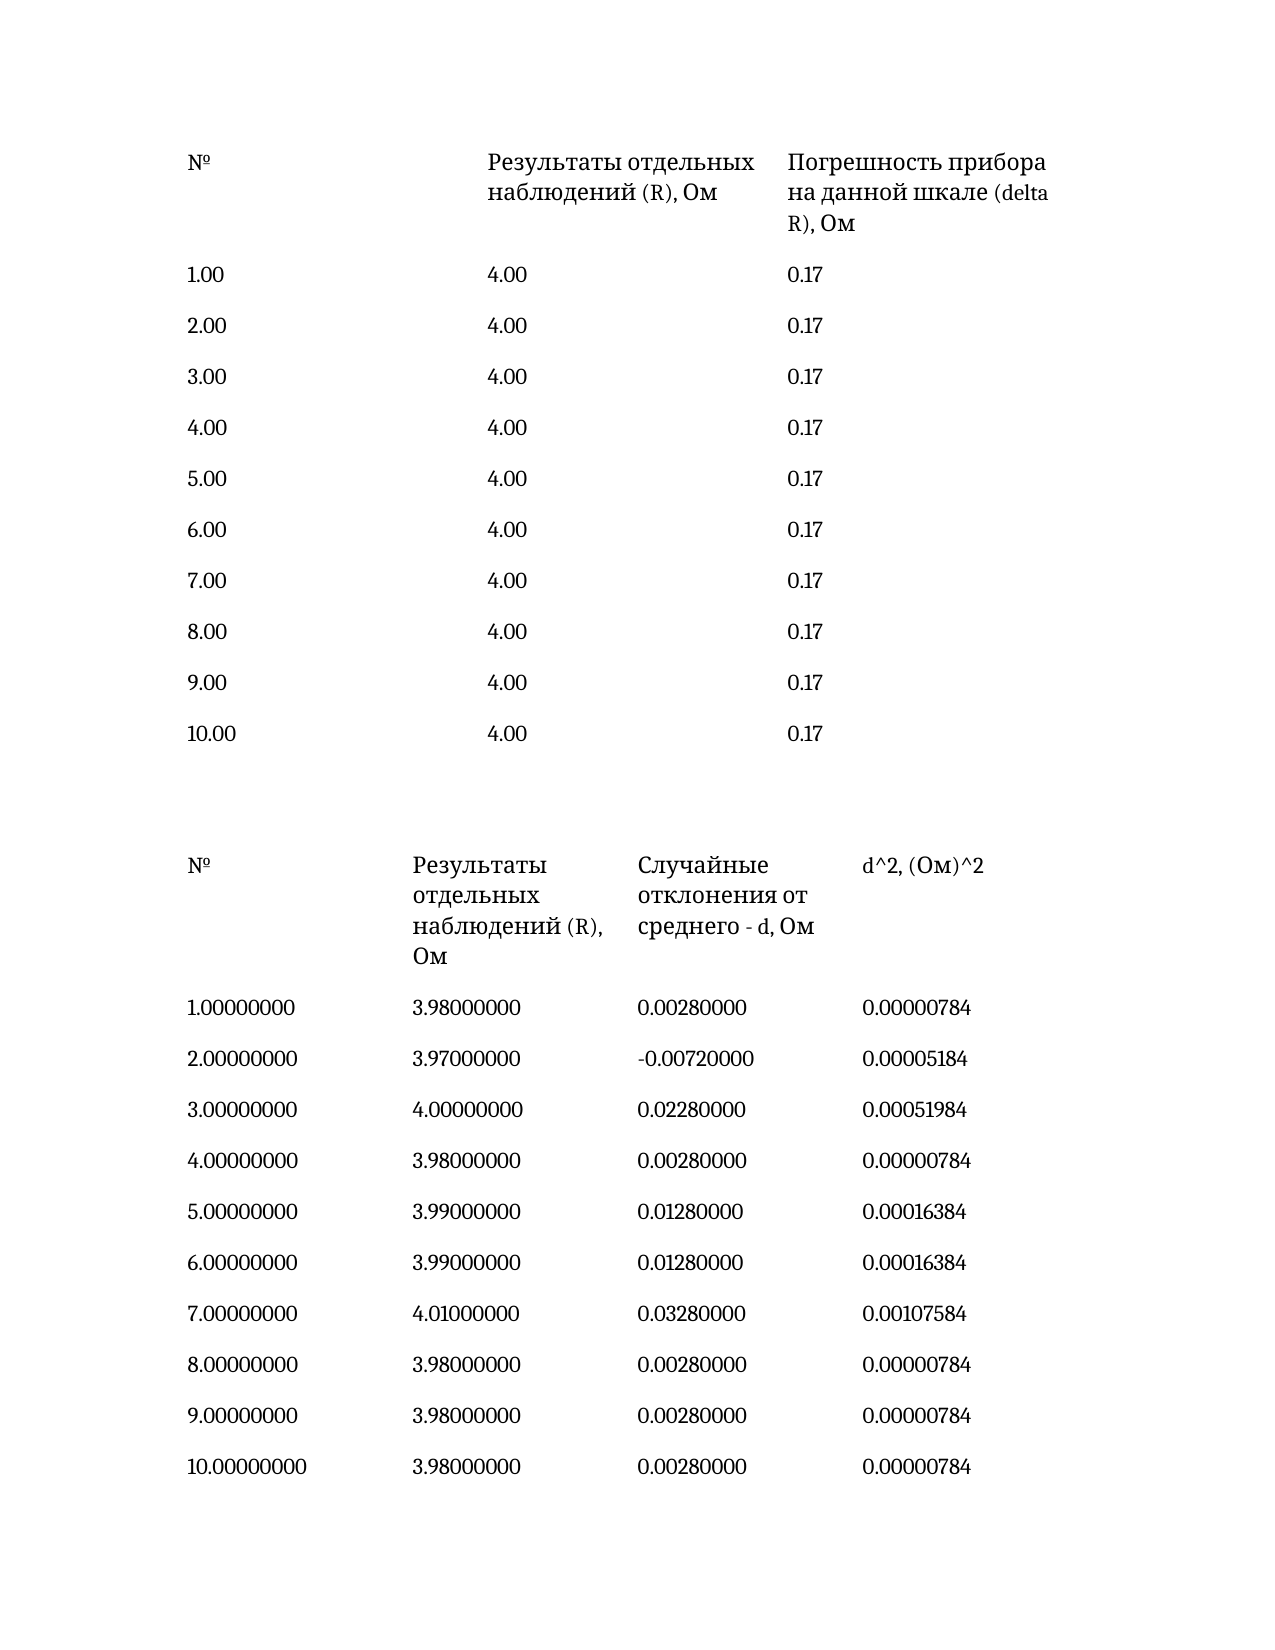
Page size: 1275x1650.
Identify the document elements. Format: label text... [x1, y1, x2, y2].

table_header Результаты отдельных наблюдений (R), Ом [401, 853, 626, 995]
table_cell 0.02280000 [626, 1097, 851, 1148]
table_cell 0.17 [776, 619, 1076, 670]
table_cell -0.00720000 [626, 1046, 851, 1097]
table_cell 7.00 [176, 568, 476, 619]
table_header Результаты отдельных наблюдений (R), Ом [476, 150, 776, 261]
table_cell 0.01280000 [626, 1250, 851, 1301]
table_cell 3.98000000 [401, 995, 626, 1046]
table_cell 3.98000000 [401, 1403, 626, 1454]
table_cell 8.00000000 [176, 1352, 401, 1403]
table_cell 0.01280000 [626, 1199, 851, 1250]
table_cell 0.17 [776, 261, 1076, 312]
table_cell 5.00000000 [176, 1199, 401, 1250]
table_cell 0.17 [776, 466, 1076, 517]
table_cell 10.00000000 [176, 1454, 401, 1481]
table_cell 0.00107584 [851, 1301, 1076, 1352]
table_cell 4.00000000 [176, 1148, 401, 1199]
table_cell 4.00 [476, 721, 776, 772]
table_cell 3.99000000 [401, 1250, 626, 1301]
table_cell 8.00 [176, 619, 476, 670]
table_cell 0.17 [776, 517, 1076, 568]
table_cell 0.17 [776, 364, 1076, 414]
table_cell 0.17 [776, 670, 1076, 721]
table_cell 4.00 [476, 619, 776, 670]
table_cell 1.00 [176, 261, 476, 312]
table_cell 0.00000784 [851, 1403, 1076, 1454]
table_cell 4.00 [476, 466, 776, 517]
table_cell 0.00280000 [626, 995, 851, 1046]
table_cell 4.00000000 [401, 1097, 626, 1148]
table_cell 5.00 [176, 466, 476, 517]
table_cell 0.03280000 [626, 1301, 851, 1352]
table_cell 3.98000000 [401, 1352, 626, 1403]
table_cell 7.00000000 [176, 1301, 401, 1352]
table_header Случайные отклонения от среднего - d, Ом [626, 853, 851, 995]
table_cell 3.97000000 [401, 1046, 626, 1097]
table_header № [176, 150, 476, 261]
table_cell 4.00 [176, 415, 476, 466]
table_cell 0.17 [776, 415, 1076, 466]
table_cell 0.00000784 [851, 1352, 1076, 1403]
table_header d^2, (Ом)^2 [851, 853, 1076, 995]
table_cell 4.00 [476, 313, 776, 363]
table_header Погрешность прибора на данной шкале (delta R), Ом [776, 150, 1076, 261]
table_cell 0.00016384 [851, 1199, 1076, 1250]
table_cell 6.00 [176, 517, 476, 568]
table_cell 0.00280000 [626, 1403, 851, 1454]
table_cell 0.17 [776, 313, 1076, 363]
table_cell 1.00000000 [176, 995, 401, 1046]
table_cell 3.98000000 [401, 1148, 626, 1199]
table_cell 3.00 [176, 364, 476, 414]
table_cell 0.00280000 [626, 1454, 851, 1481]
table_cell 6.00000000 [176, 1250, 401, 1301]
table_cell 0.00051984 [851, 1097, 1076, 1148]
table_cell 4.01000000 [401, 1301, 626, 1352]
table_cell 4.00 [476, 364, 776, 414]
table_cell 0.00005184 [851, 1046, 1076, 1097]
table_cell 0.00280000 [626, 1352, 851, 1403]
table_cell 4.00 [476, 670, 776, 721]
table_cell 0.00000784 [851, 995, 1076, 1046]
table_cell 4.00 [476, 568, 776, 619]
table_cell 0.00000784 [851, 1454, 1076, 1481]
table_cell 4.00 [476, 415, 776, 466]
table_cell 3.99000000 [401, 1199, 626, 1250]
table_cell 0.00280000 [626, 1148, 851, 1199]
table_cell 9.00000000 [176, 1403, 401, 1454]
table_cell 0.17 [776, 568, 1076, 619]
table_cell 3.98000000 [401, 1454, 626, 1481]
table_cell 0.00016384 [851, 1250, 1076, 1301]
table_cell 3.00000000 [176, 1097, 401, 1148]
table_cell 10.00 [176, 721, 476, 772]
table_header № [176, 853, 401, 995]
table_cell 0.17 [776, 721, 1076, 772]
table_cell 4.00 [476, 517, 776, 568]
table_cell 9.00 [176, 670, 476, 721]
table_cell 4.00 [476, 261, 776, 312]
table_cell 2.00 [176, 313, 476, 363]
table_cell 0.00000784 [851, 1148, 1076, 1199]
table_cell 2.00000000 [176, 1046, 401, 1097]
